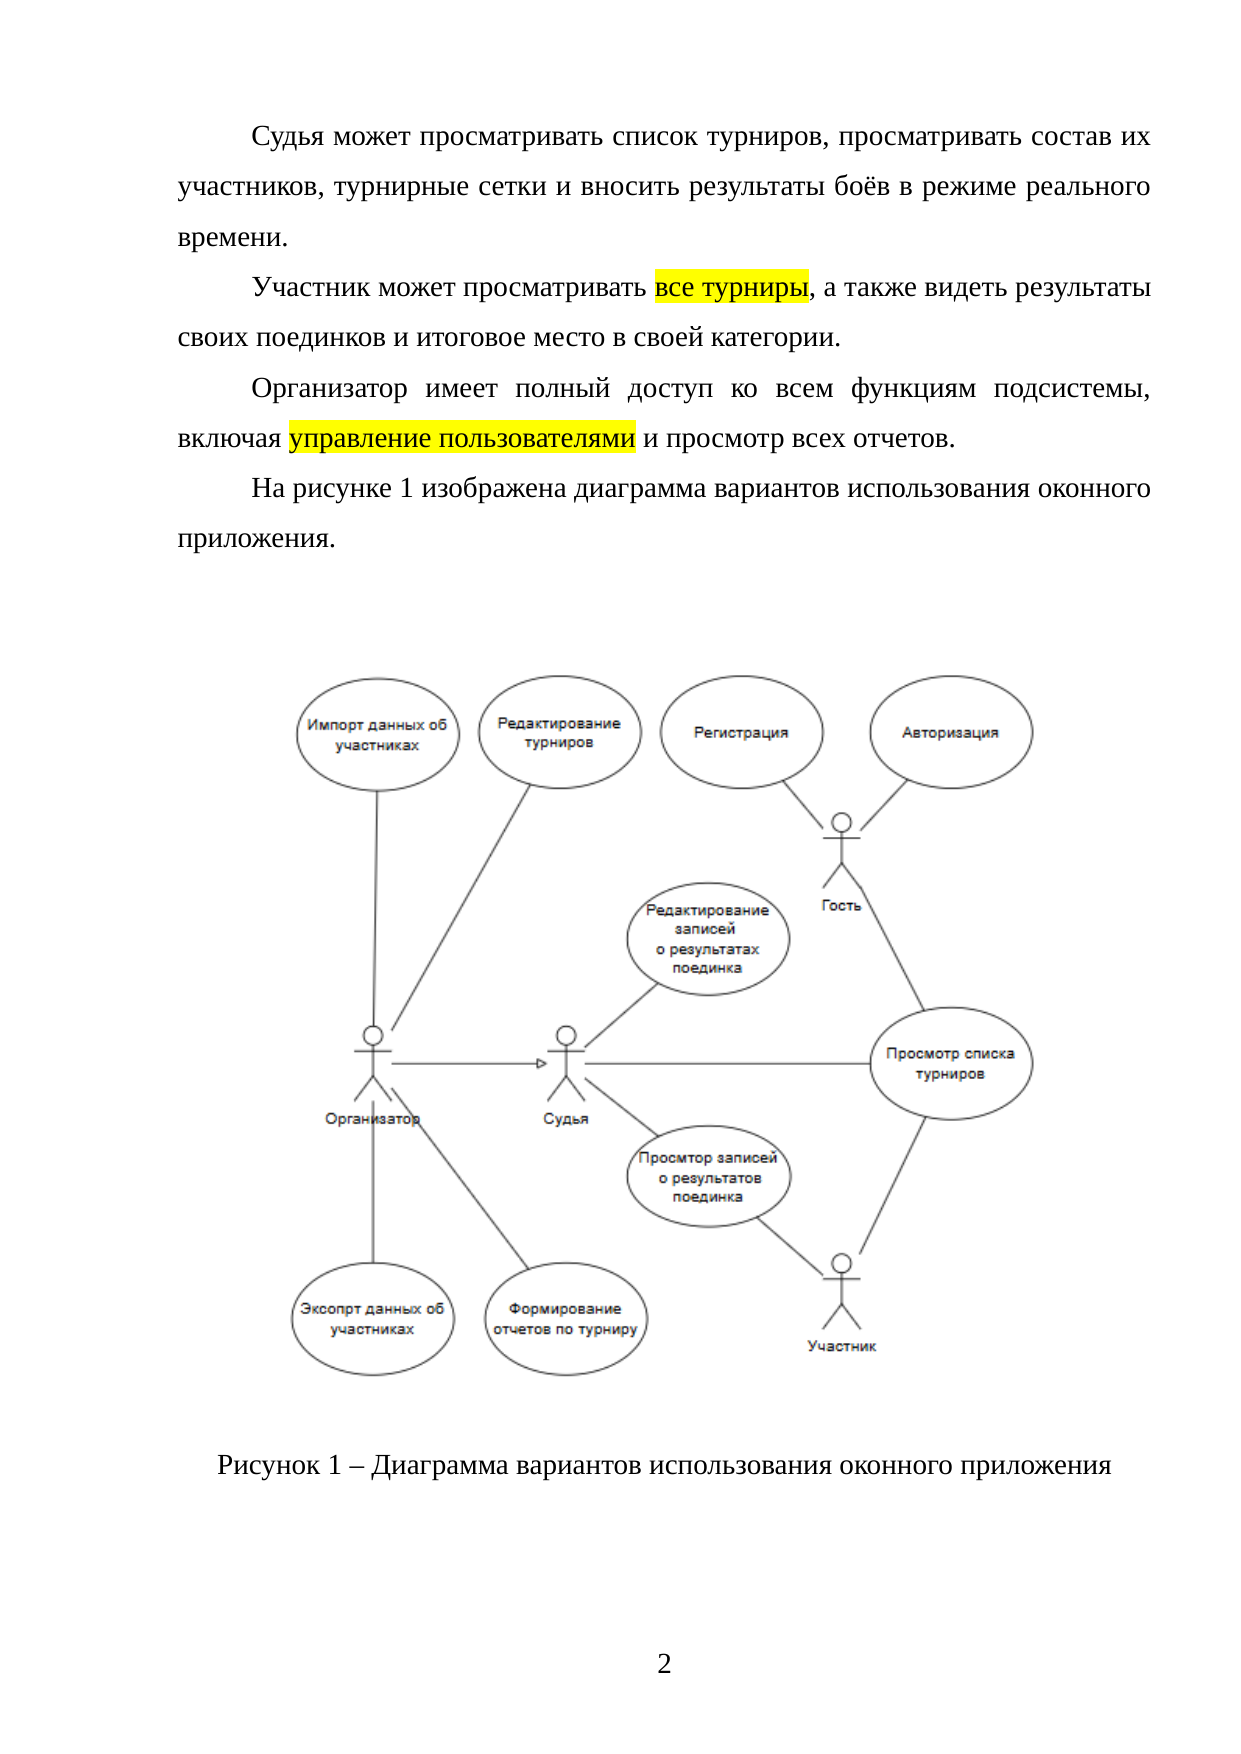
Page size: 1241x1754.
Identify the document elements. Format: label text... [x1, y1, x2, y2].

text Рисунок 1 – Диаграмма вариантов использования оконного приложения [177, 1447, 1152, 1481]
text На рисунке 1 изображена диаграмма вариантов использования оконного приложения. [177, 470, 1152, 554]
text Организатор имеет полный доступ ко всем функциям подсистемы, включая управление пользователями и просмотр всех отчетов. [177, 370, 1152, 453]
picture [289, 671, 1039, 1381]
text Судья может просматривать список турниров, просматривать состав их участников, турнирные сетки и вносить результаты боёв в режиме реального времени. [177, 118, 1152, 252]
text Участник может просматривать все турниры, а также видеть результаты своих поединков и итоговое место в своей категории. [177, 269, 1152, 353]
